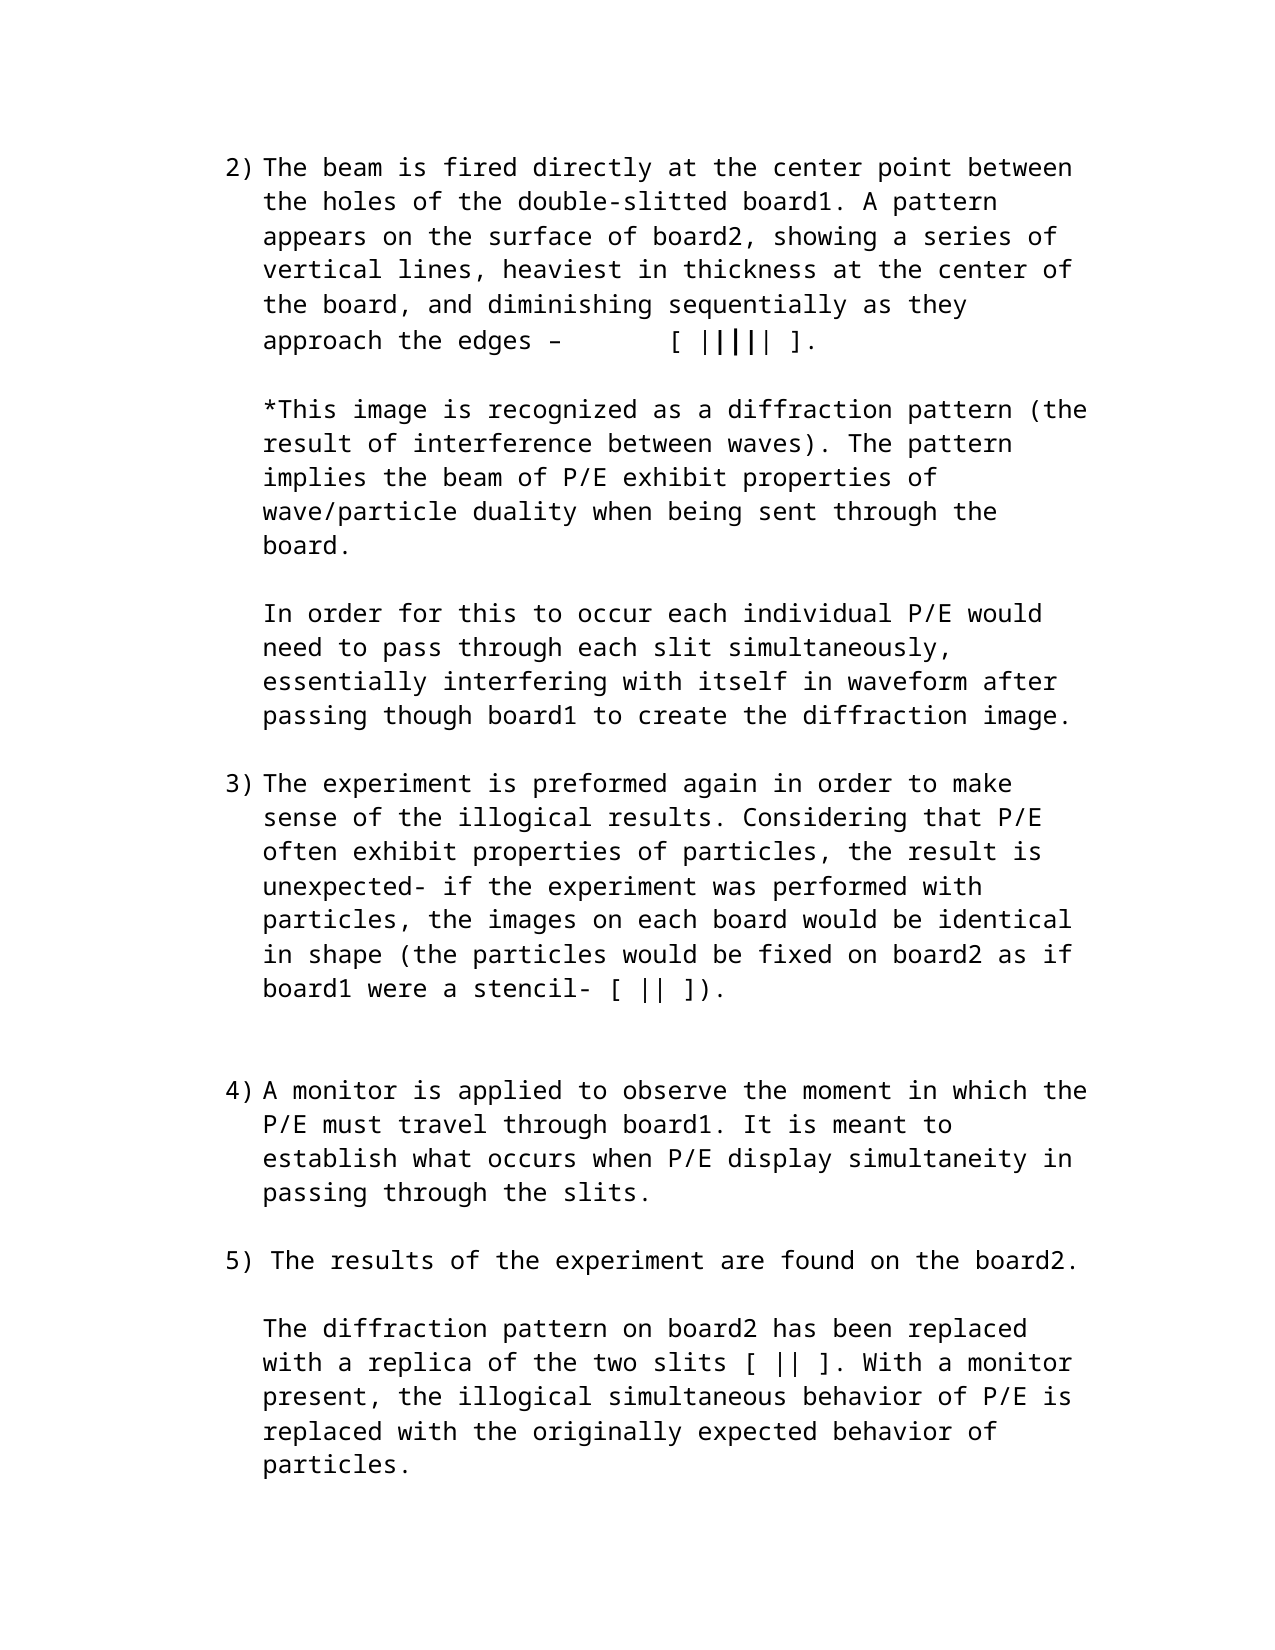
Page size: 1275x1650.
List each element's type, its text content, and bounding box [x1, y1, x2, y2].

list The beam is fired directly at the center point between the holes of the double-slitted board1. A pattern appears on the surface of board2, showing a series of vertical lines, heaviest in thickness at the center of the board, and diminishing sequentially as they approach the edges – [ ||||| ]. [225, 150, 1087, 357]
text 5) The results of the experiment are found on the board2. [187, 1243, 1087, 1277]
text The diffraction pattern on board2 has been replaced with a replica of the two slits [ || ]. With a monitor present, the illogical simultaneous behavior of P/E is replaced with the originally expected behavior of particles. [262, 1311, 1087, 1481]
list In order for this to occur each individual P/E would need to pass through each slit simultaneously, essentially interfering with itself in waveform after passing though board1 to create the diffraction image. [262, 596, 1087, 732]
list The experiment is preformed again in order to make sense of the illogical results. Considering that P/E often exhibit properties of particles, the result is unexpected- if the experiment was performed with particles, the images on each board would be identical in shape (the particles would be fixed on board2 as if board1 were a stencil- [ || ]). [225, 766, 1087, 1004]
list *This image is recognized as a diffraction pattern (the result of interference between waves). The pattern implies the beam of P/E exhibit properties of wave/particle duality when being sent through the board. [262, 391, 1087, 562]
list A monitor is applied to observe the moment in which the P/E must travel through board1. It is meant to establish what occurs when P/E display simultaneity in passing through the slits. [225, 1072, 1087, 1209]
